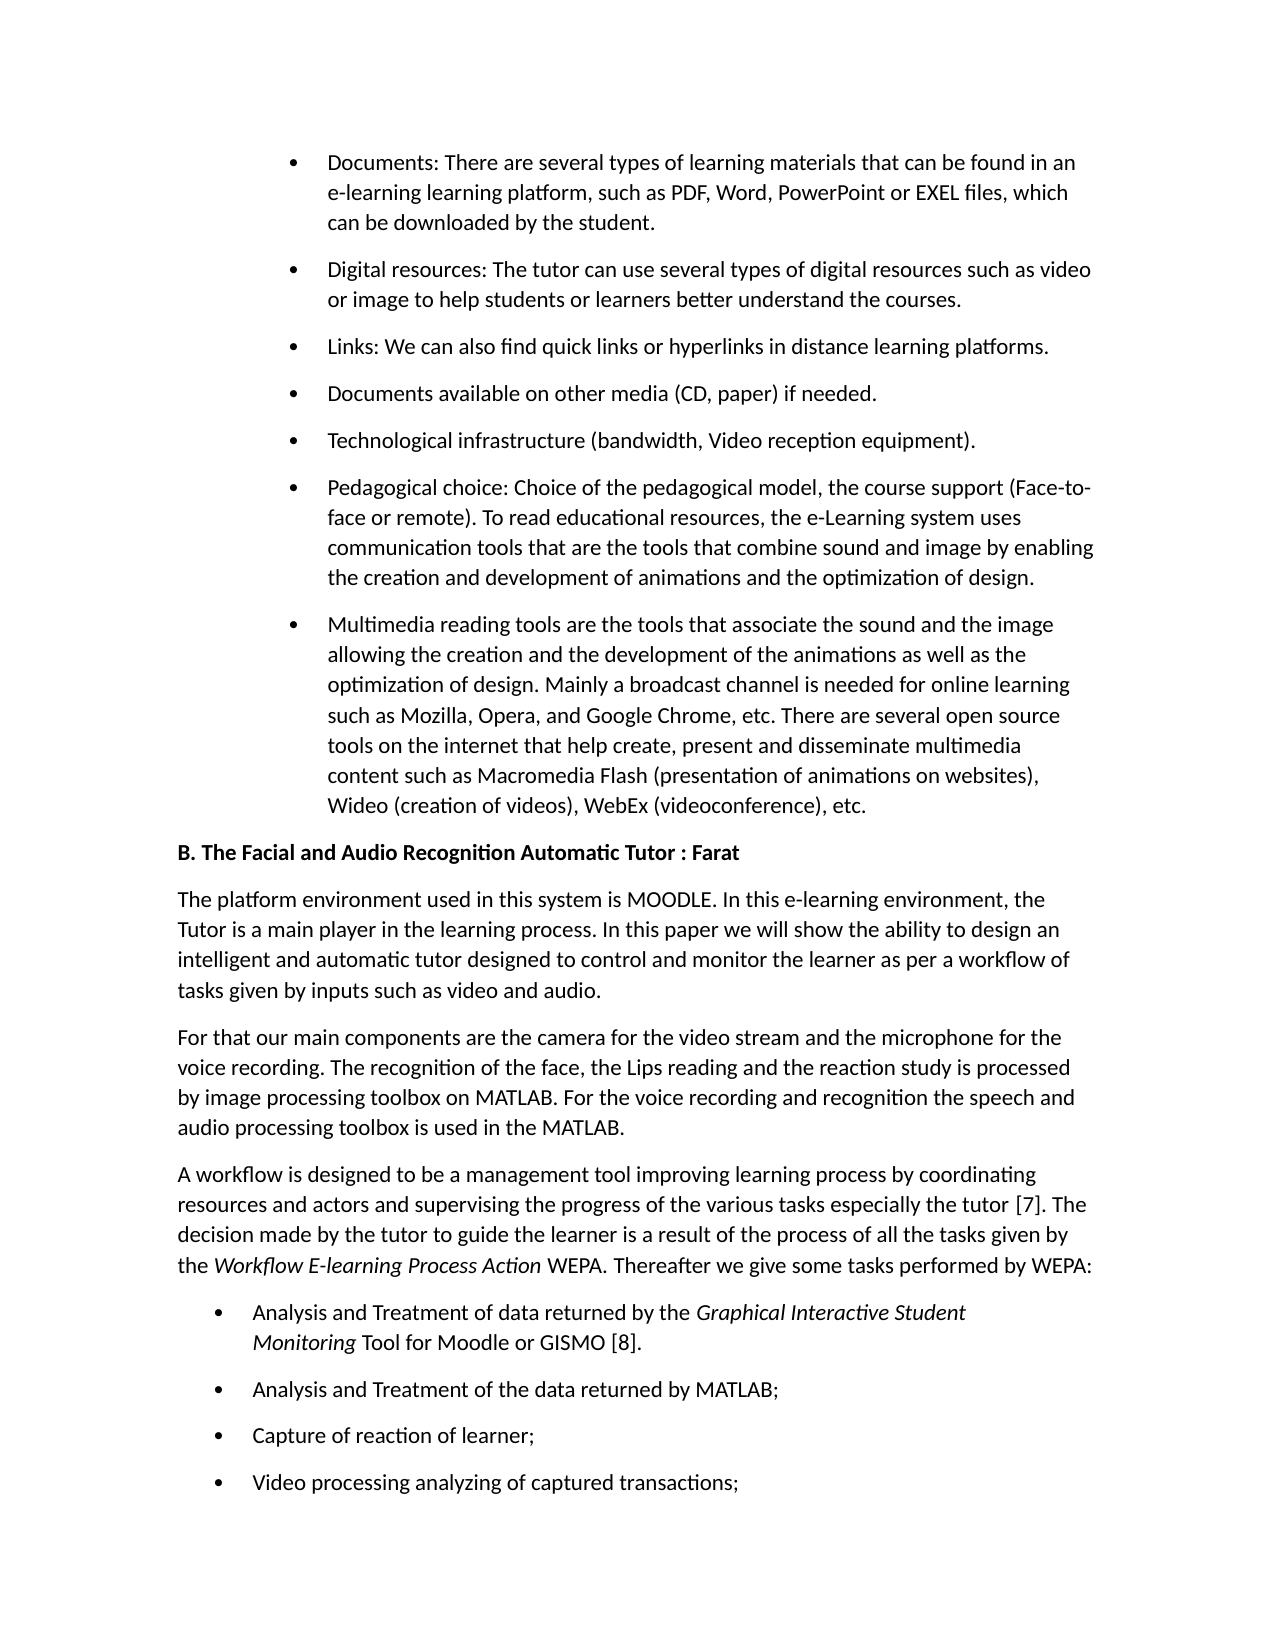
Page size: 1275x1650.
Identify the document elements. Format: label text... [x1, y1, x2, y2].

text A workflow is designed to be a management tool improving learning process by coordinating resources and actors and supervising the progress of the various tasks especially the tutor [7]. The decision made by the tutor to guide the learner is a result of the process of all the tasks given by the Workflow E-learning Process Action WEPA. Thereafter we give some tasks performed by WEPA: [177, 1160, 1098, 1279]
text B. The Facial and Audio Recognition Automatic Tutor : Farat [177, 838, 1098, 866]
list Documents: There are several types of learning materials that can be found in an e-learning learning platform, such as PDF, Word, PowerPoint or EXEL files, which can be downloaded by the student. [290, 148, 1098, 236]
list Pedagogical choice: Choice of the pedagogical model, the course support (Face-to-face or remote). To read educational resources, the e-Learning system uses communication tools that are the tools that combine sound and image by enabling the creation and development of animations and the optimization of design. [290, 473, 1098, 591]
text The platform environment used in this system is MOODLE. In this e-learning environment, the Tutor is a main player in the learning process. In this paper we will show the ability to design an intelligent and automatic tutor designed to control and monitor the learner as per a workflow of tasks given by inputs such as video and audio. [177, 885, 1098, 1004]
list Video processing analyzing of captured transactions; [215, 1468, 1098, 1496]
list Analysis and Treatment of the data returned by MATLAB; [215, 1375, 1098, 1403]
list Multimedia reading tools are the tools that associate the sound and the image allowing the creation and the development of the animations as well as the optimization of design. Mainly a broadcast channel is needed for online learning such as Mozilla, Opera, and Google Chrome, etc. There are several open source tools on the internet that help create, present and disseminate multimedia content such as Macromedia Flash (presentation of animations on websites), Wideo (creation of videos), WebEx (videoconference), etc. [290, 610, 1098, 819]
text For that our main components are the camera for the video stream and the microphone for the voice recording. The recognition of the face, the Lips reading and the reaction study is processed by image processing toolbox on MATLAB. For the voice recording and recognition the speech and audio processing toolbox is used in the MATLAB. [177, 1023, 1098, 1141]
list Analysis and Treatment of data returned by the Graphical Interactive Student Monitoring Tool for Moodle or GISMO [8]. [215, 1298, 1098, 1356]
list Digital resources: The tutor can use several types of digital resources such as video or image to help students or learners better understand the courses. [290, 255, 1098, 313]
list Links: We can also find quick links or hyperlinks in distance learning platforms. [290, 332, 1098, 360]
list Technological infrastructure (bandwidth, Video reception equipment). [290, 426, 1098, 454]
list Capture of reaction of learner; [215, 1422, 1098, 1449]
list Documents available on other media (CD, paper) if needed. [290, 379, 1098, 407]
